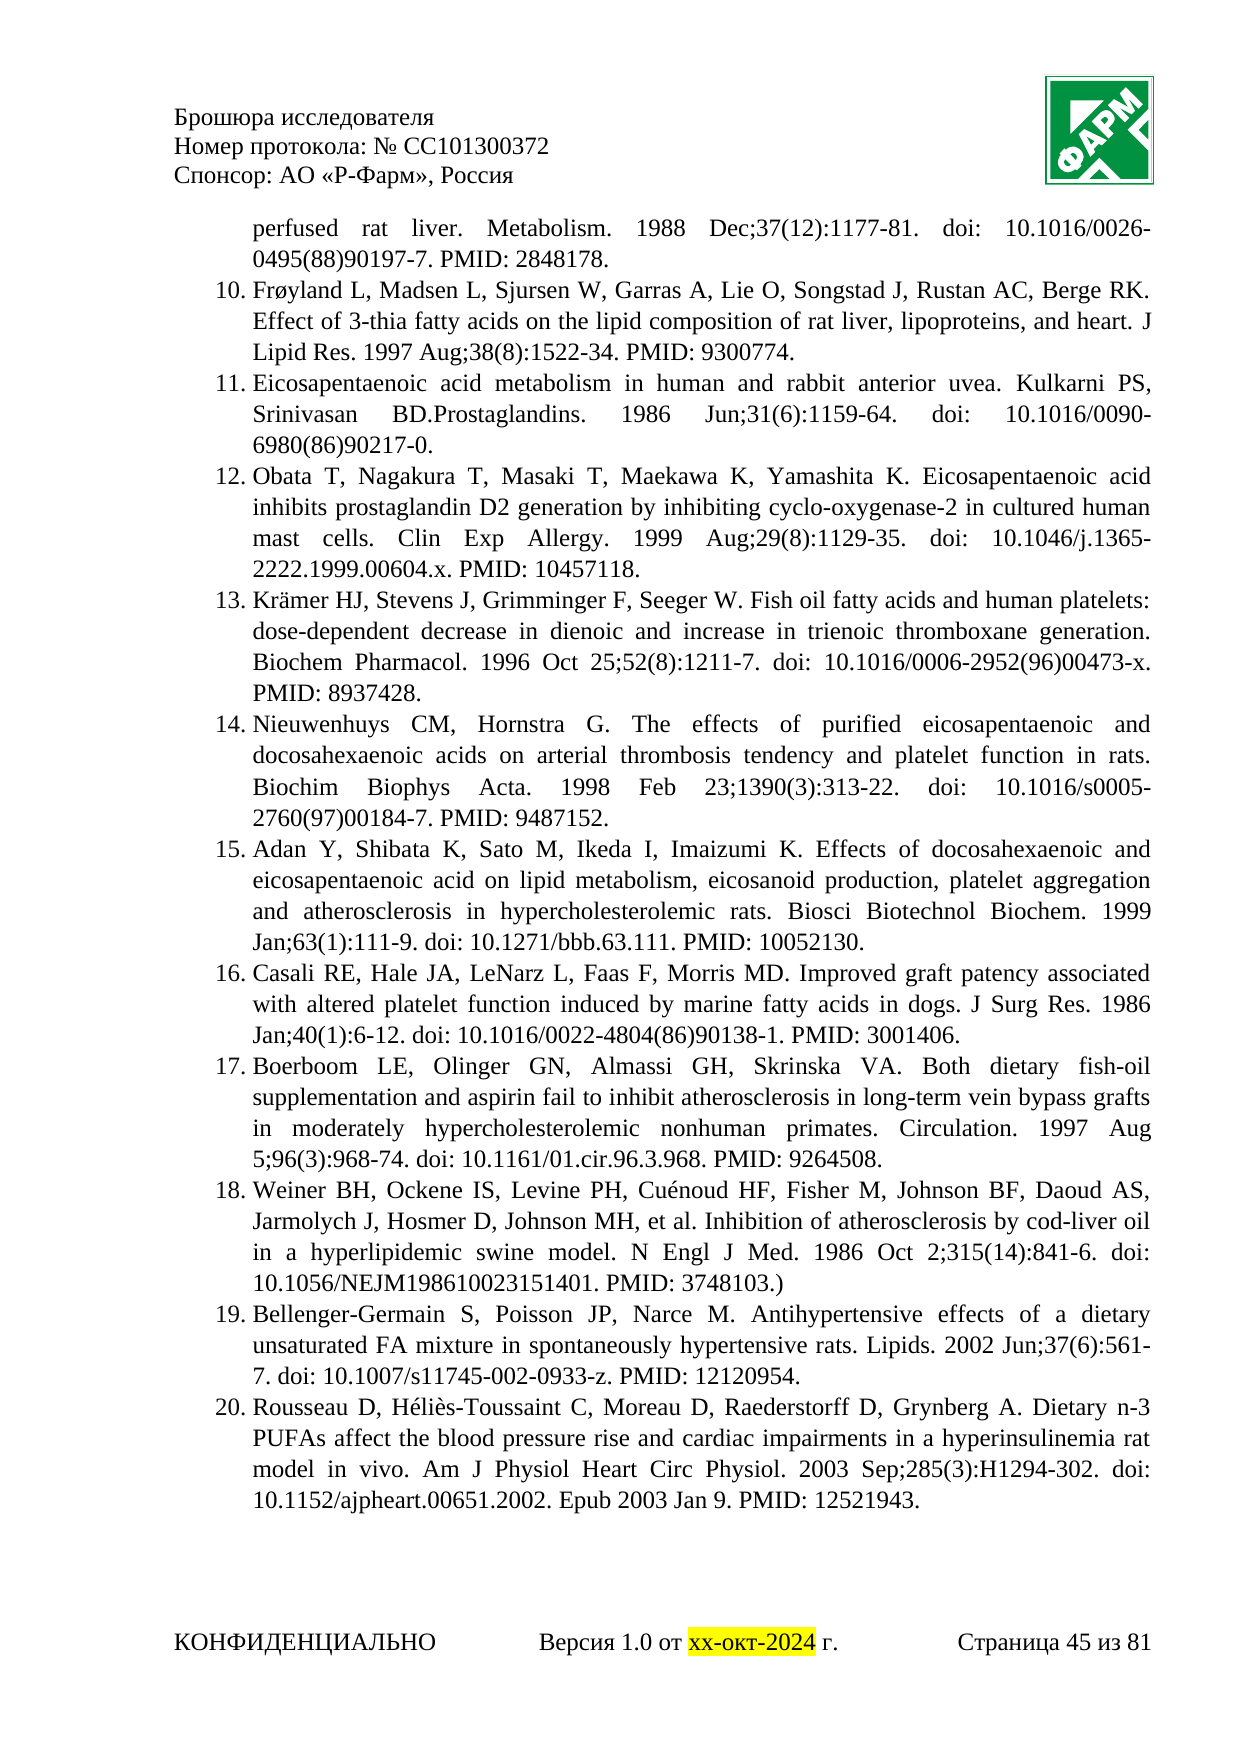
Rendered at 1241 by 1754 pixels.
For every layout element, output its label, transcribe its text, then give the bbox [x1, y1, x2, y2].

list Obata T, Nagakura T, Masaki T, Maekawa K, Yamashita K. Eicosapentaenoic acid inhibits prostaglandin D2 generation by inhibiting cyclo-oxygenase-2 in cultured human mast cells. Clin Exp Allergy. 1999 Aug;29(8):1129-35. doi: 10.1046/j.1365-2222.1999.00604.x. PMID: 10457118. [215, 461, 1152, 583]
list Casali RE, Hale JA, LeNarz L, Faas F, Morris MD. Improved graft patency associated with altered platelet function induced by marine fatty acids in dogs. J Surg Res. 1986 Jan;40(1):6-12. doi: 10.1016/0022-4804(86)90138-1. PMID: 3001406. [215, 958, 1152, 1049]
list Adan Y, Shibata K, Sato M, Ikeda I, Imaizumi K. Effects of docosahexaenoic and eicosapentaenoic acid on lipid metabolism, eicosanoid production, platelet aggregation and atherosclerosis in hypercholesterolemic rats. Biosci Biotechnol Biochem. 1999 Jan;63(1):111-9. doi: 10.1271/bbb.63.111. PMID: 10052130. [215, 834, 1152, 956]
list Weiner BH, Ockene IS, Levine PH, Cuénoud HF, Fisher M, Johnson BF, Daoud AS, Jarmolych J, Hosmer D, Johnson MH, et al. Inhibition of atherosclerosis by cod-liver oil in a hyperlipidemic swine model. N Engl J Med. 1986 Oct 2;315(14):841-6. doi: 10.1056/NEJM198610023151401. PMID: 3748103.) [215, 1175, 1152, 1297]
list Krämer HJ, Stevens J, Grimminger F, Seeger W. Fish oil fatty acids and human platelets: dose-dependent decrease in dienoic and increase in trienoic thromboxane generation. Biochem Pharmacol. 1996 Oct 25;52(8):1211-7. doi: 10.1016/0006-2952(96)00473-x. PMID: 8937428. [215, 585, 1152, 707]
list Rousseau D, Héliès-Toussaint C, Moreau D, Raederstorff D, Grynberg A. Dietary n-3 PUFAs affect the blood pressure rise and cardiac impairments in a hyperinsulinemia rat model in vivo. Am J Physiol Heart Circ Physiol. 2003 Sep;285(3):H1294-302. doi: 10.1152/ajpheart.00651.2002. Epub 2003 Jan 9. PMID: 12521943. [215, 1392, 1152, 1514]
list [215, 213, 1152, 273]
list Nieuwenhuys CM, Hornstra G. The effects of purified eicosapentaenoic and docosahexaenoic acids on arterial thrombosis tendency and platelet function in rats. Biochim Biophys Acta. 1998 Feb 23;1390(3):313-22. doi: 10.1016/s0005-2760(97)00184-7. PMID: 9487152. [215, 709, 1152, 831]
list Boerboom LE, Olinger GN, Almassi GH, Skrinska VA. Both dietary fish-oil supplementation and aspirin fail to inhibit atherosclerosis in long-term vein bypass grafts in moderately hypercholesterolemic nonhuman primates. Circulation. 1997 Aug 5;96(3):968-74. doi: 10.1161/01.cir.96.3.968. PMID: 9264508. [215, 1051, 1152, 1173]
list Frøyland L, Madsen L, Sjursen W, Garras A, Lie O, Songstad J, Rustan AC, Berge RK. Effect of 3-thia fatty acids on the lipid composition of rat liver, lipoproteins, and heart. J Lipid Res. 1997 Aug;38(8):1522-34. PMID: 9300774. [215, 275, 1152, 366]
list Bellenger-Germain S, Poisson JP, Narce M. Antihypertensive effects of a dietary unsaturated FA mixture in spontaneously hypertensive rats. Lipids. 2002 Jun;37(6):561-7. doi: 10.1007/s11745-002-0933-z. PMID: 12120954. [215, 1299, 1152, 1390]
list Eicosapentaenoic acid metabolism in human and rabbit anterior uvea. Kulkarni PS, Srinivasan BD.Prostaglandins. 1986 Jun;31(6):1159-64. doi: 10.1016/0090-6980(86)90217-0. [215, 368, 1152, 459]
